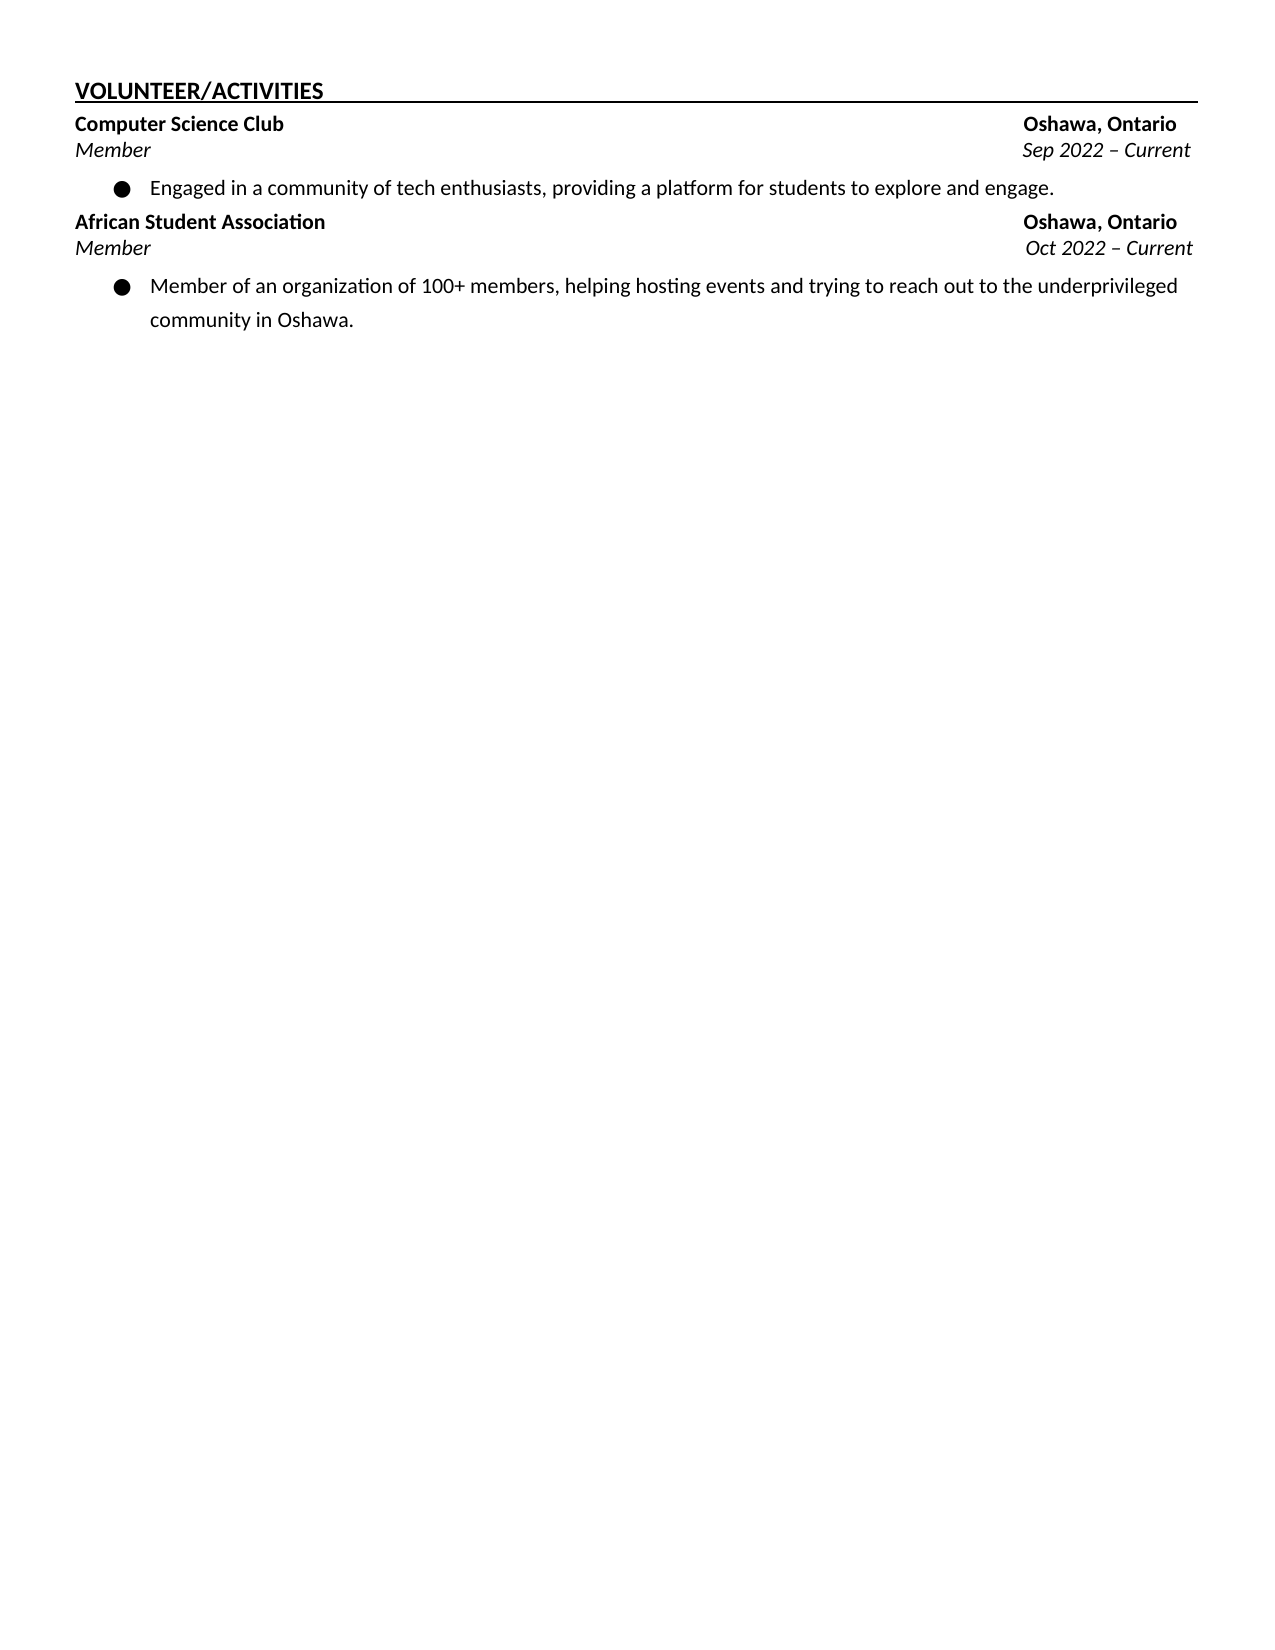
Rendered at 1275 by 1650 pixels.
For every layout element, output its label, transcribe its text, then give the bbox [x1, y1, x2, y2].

text Computer Science Club Oshawa, Ontario [75, 110, 1200, 136]
list Member of an organization of 100+ members, helping hosting events and trying to reach out to the underprivileged community in Oshawa. [112, 261, 1200, 333]
list Engaged in a community of tech enthusiasts, providing a platform for students to explore and engage. [112, 163, 1200, 208]
text VOLUNTEER/ACTIVITIES [75, 75, 1200, 106]
text Member Sep 2022 – Current [75, 136, 1200, 163]
text Member Oct 2022 – Current [75, 234, 1200, 261]
text African Student Association Oshawa, Ontario [75, 208, 1200, 234]
